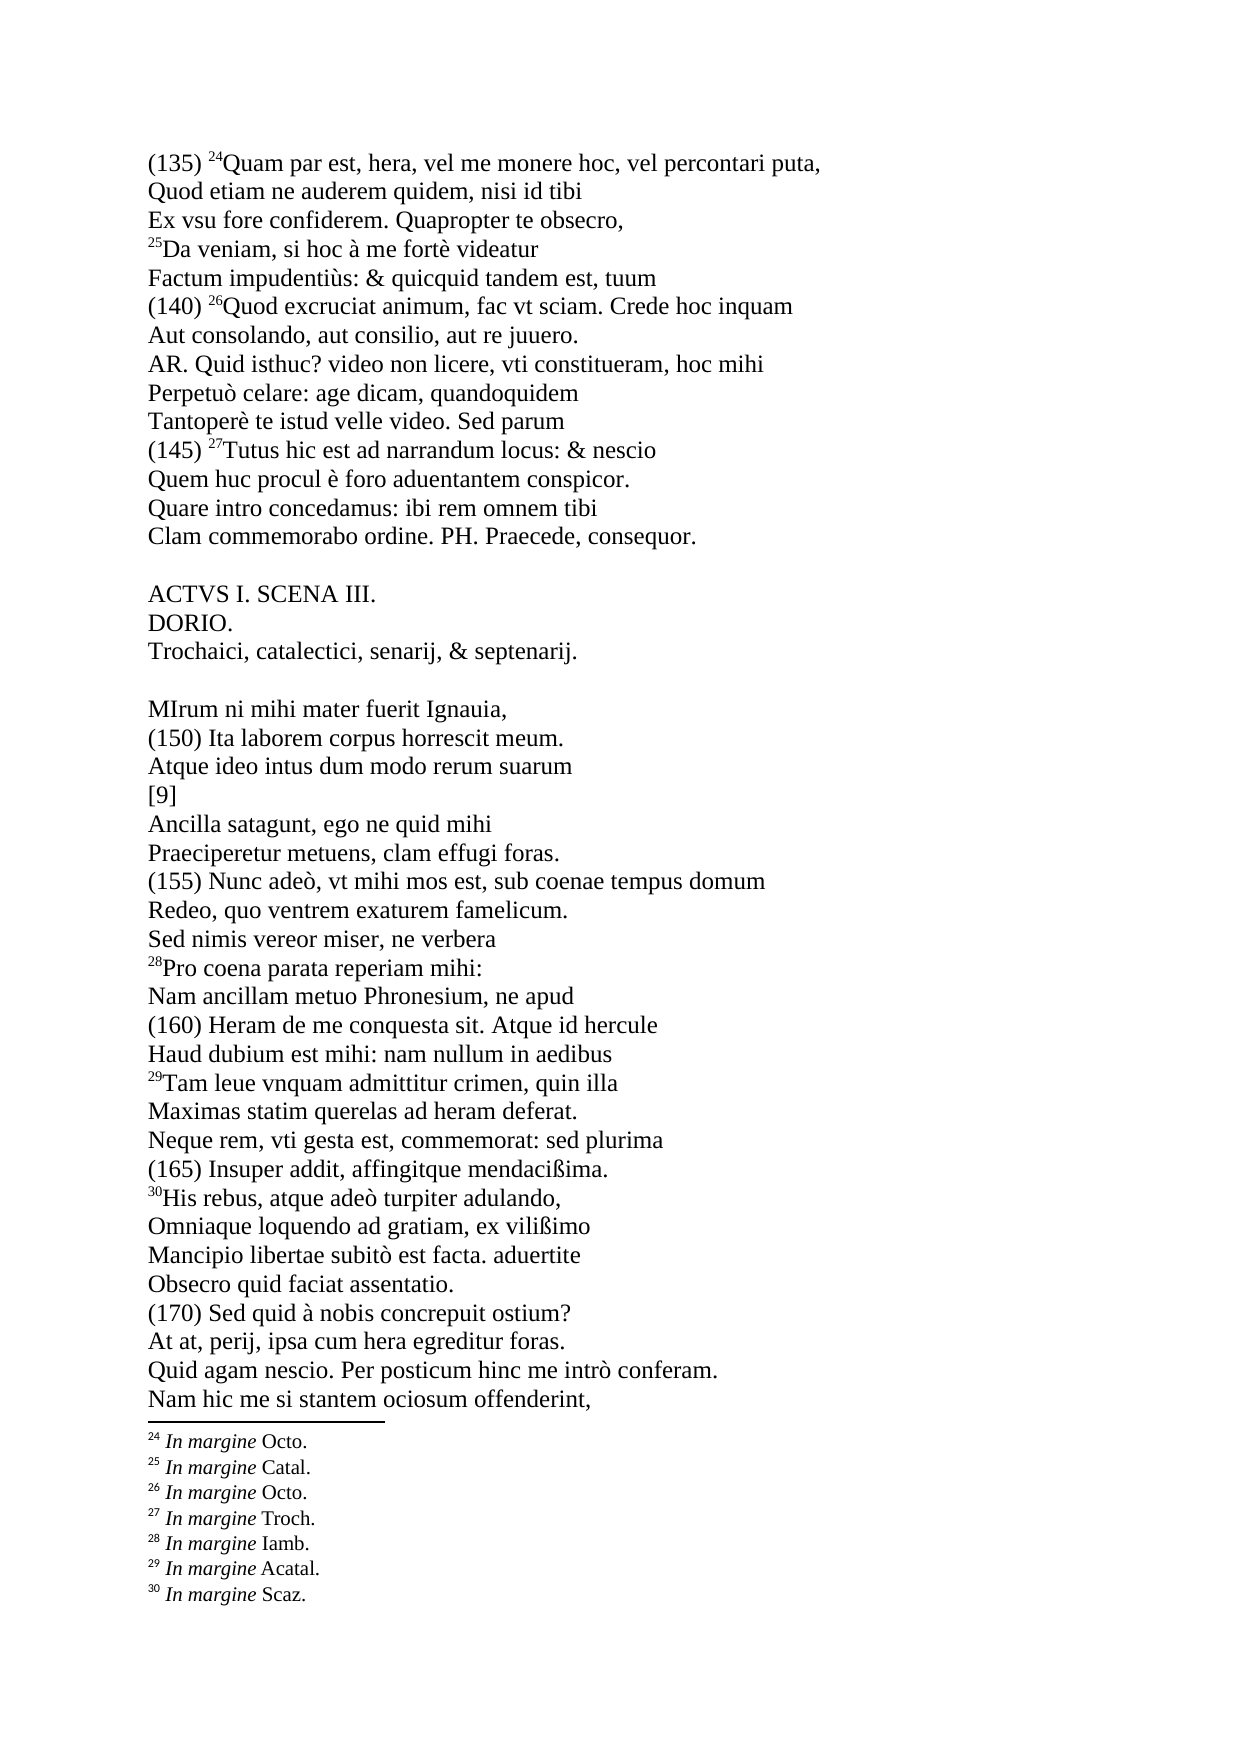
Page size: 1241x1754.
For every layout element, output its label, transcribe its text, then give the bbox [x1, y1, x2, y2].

text Nam hic me si stantem ociosum offenderint, [148, 1384, 1093, 1413]
text (140) Quod excruciat animum, fac vt sciam. Crede hoc inquam [148, 291, 1093, 320]
text Trochaici, catalectici, senarij, & septenarij. [148, 636, 1093, 665]
text (155) Nunc adeò, vt mihi mos est, sub coenae tempus domum [148, 866, 1093, 895]
text Praeciperetur metuens, clam effugi foras. [148, 838, 1093, 866]
text Quid agam nescio. Per posticum hinc me intrò conferam. [148, 1355, 1093, 1384]
text Quod etiam ne auderem quidem, nisi id tibi [148, 176, 1093, 205]
text MIrum ni mihi mater fuerit Ignauia, [148, 694, 1093, 723]
text (165) Insuper addit, affingitque mendacißima. [148, 1154, 1093, 1183]
text Sed nimis vereor miser, ne verbera [148, 924, 1093, 953]
text Factum impudentiùs: & quicquid tandem est, tuum [148, 263, 1093, 291]
text Omniaque loquendo ad gratiam, ex vilißimo [148, 1211, 1093, 1240]
text Ex vsu fore confiderem. Quapropter te obsecro, [148, 205, 1093, 234]
text Maximas statim querelas ad heram deferat. [148, 1096, 1093, 1125]
text (150) Ita laborem corpus horrescit meum. [148, 723, 1093, 751]
text Atque ideo intus dum modo rerum suarum [148, 751, 1093, 780]
text Tam leue vnquam admittitur crimen, quin illa [148, 1068, 1093, 1096]
text At at, perij, ipsa cum hera egreditur foras. [148, 1326, 1093, 1355]
text Ancilla satagunt, ego ne quid mihi [148, 809, 1093, 838]
text Pro coena parata reperiam mihi: [148, 953, 1093, 981]
text Clam commemorabo ordine. PH. Praecede, consequor. [148, 521, 1093, 550]
text His rebus, atque adeò turpiter adulando, [148, 1183, 1093, 1211]
text ACTVS I. SCENA III. [148, 579, 1093, 608]
text (160) Heram de me conquesta sit. Atque id hercule [148, 1010, 1093, 1039]
text (135) Quam par est, hera, vel me monere hoc, vel percontari puta, [148, 148, 1093, 176]
text Mancipio libertae subitò est facta. aduertite [148, 1240, 1093, 1269]
text Quem huc procul è foro aduentantem conspicor. [148, 464, 1093, 493]
text (145) Tutus hic est ad narrandum locus: & nescio [148, 435, 1093, 464]
text Aut consolando, aut consilio, aut re juuero. [148, 320, 1093, 349]
text DORIO. [148, 608, 1093, 636]
text Tantoperè te istud velle video. Sed parum [148, 406, 1093, 435]
text Da veniam, si hoc à me fortè videatur [148, 234, 1093, 263]
text AR. Quid isthuc? video non licere, vti constitueram, hoc mihi [148, 349, 1093, 378]
text Haud dubium est mihi: nam nullum in aedibus [148, 1039, 1093, 1068]
text Neque rem, vti gesta est, commemorat: sed plurima [148, 1125, 1093, 1154]
text Quare intro concedamus: ibi rem omnem tibi [148, 493, 1093, 521]
text [9] [148, 780, 1093, 809]
text (170) Sed quid à nobis concrepuit ostium? [148, 1298, 1093, 1326]
text Obsecro quid faciat assentatio. [148, 1269, 1093, 1298]
text Redeo, quo ventrem exaturem famelicum. [148, 895, 1093, 924]
text Perpetuò celare: age dicam, quandoquidem [148, 378, 1093, 406]
text Nam ancillam metuo Phronesium, ne apud [148, 981, 1093, 1010]
